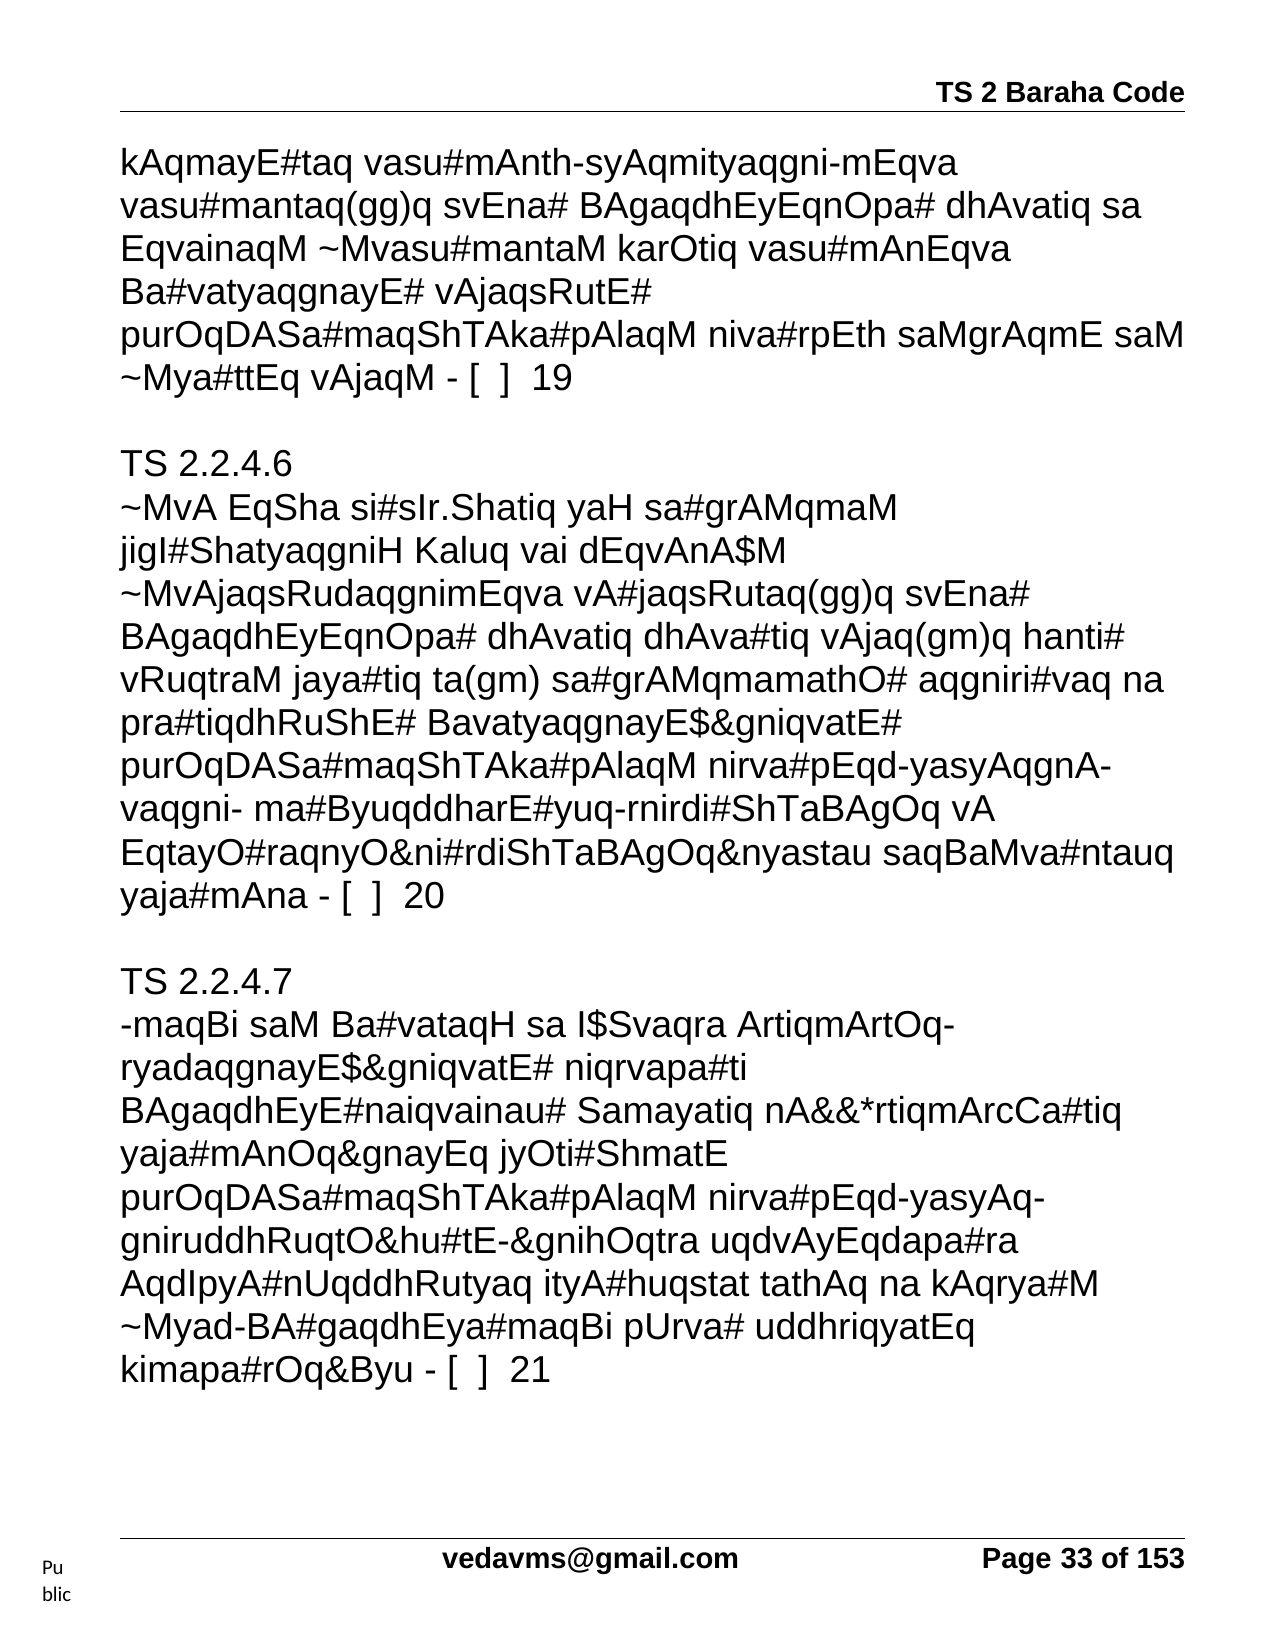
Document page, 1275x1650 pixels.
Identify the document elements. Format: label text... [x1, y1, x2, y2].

text -maqBi saM Ba#vataqH sa I$Svaqra ArtiqmArtOq-ryadaqgnayE$&gniqvatE# niqrvapa#ti BAgaqdhEyE#naiqvainau# Samayatiq nA&&*rtiqmArcCa#tiq yaja#mAnOq&gnayEq jyOti#ShmatE purOqDASa#maqShTAka#pAlaqM nirva#pEqd-yasyAq-gniruddhRuqtO&hu#tE-&gnihOqtra uqdvAyEqdapa#ra AqdIpyA#nUqddhRutyaq ityA#huqstat tathAq na kAqrya#M ~Myad-BA#gaqdhEya#maqBi pUrva# uddhriqyatEq kimapa#rOq&Byu - [ ] 21 [120, 1002, 1185, 1390]
text ~MvA EqSha si#sIr.Shatiq yaH sa#grAMqmaM jigI#ShatyaqgniH Kaluq vai dEqvAnA$M ~MvAjaqsRudaqgnimEqva vA#jaqsRutaq(gg)q svEna# BAgaqdhEyEqnOpa# dhAvatiq dhAva#tiq vAjaq(gm)q hanti# vRuqtraM jaya#tiq ta(gm) sa#grAMqmamathO# aqgniri#vaq na pra#tiqdhRuShE# BavatyaqgnayE$&gniqvatE# purOqDASa#maqShTAka#pAlaqM nirva#pEqd-yasyAqgnA- vaqgni- ma#ByuqddharE#yuq-rnirdi#ShTaBAgOq vA EqtayO#raqnyO&ni#rdiShTaBAgOq&nyastau saqBaMva#ntauq yaja#mAna - [ ] 20 [120, 485, 1185, 916]
text TS 2.2.4.6 [120, 442, 1185, 485]
text TS 2.2.4.7 [120, 959, 1185, 1002]
